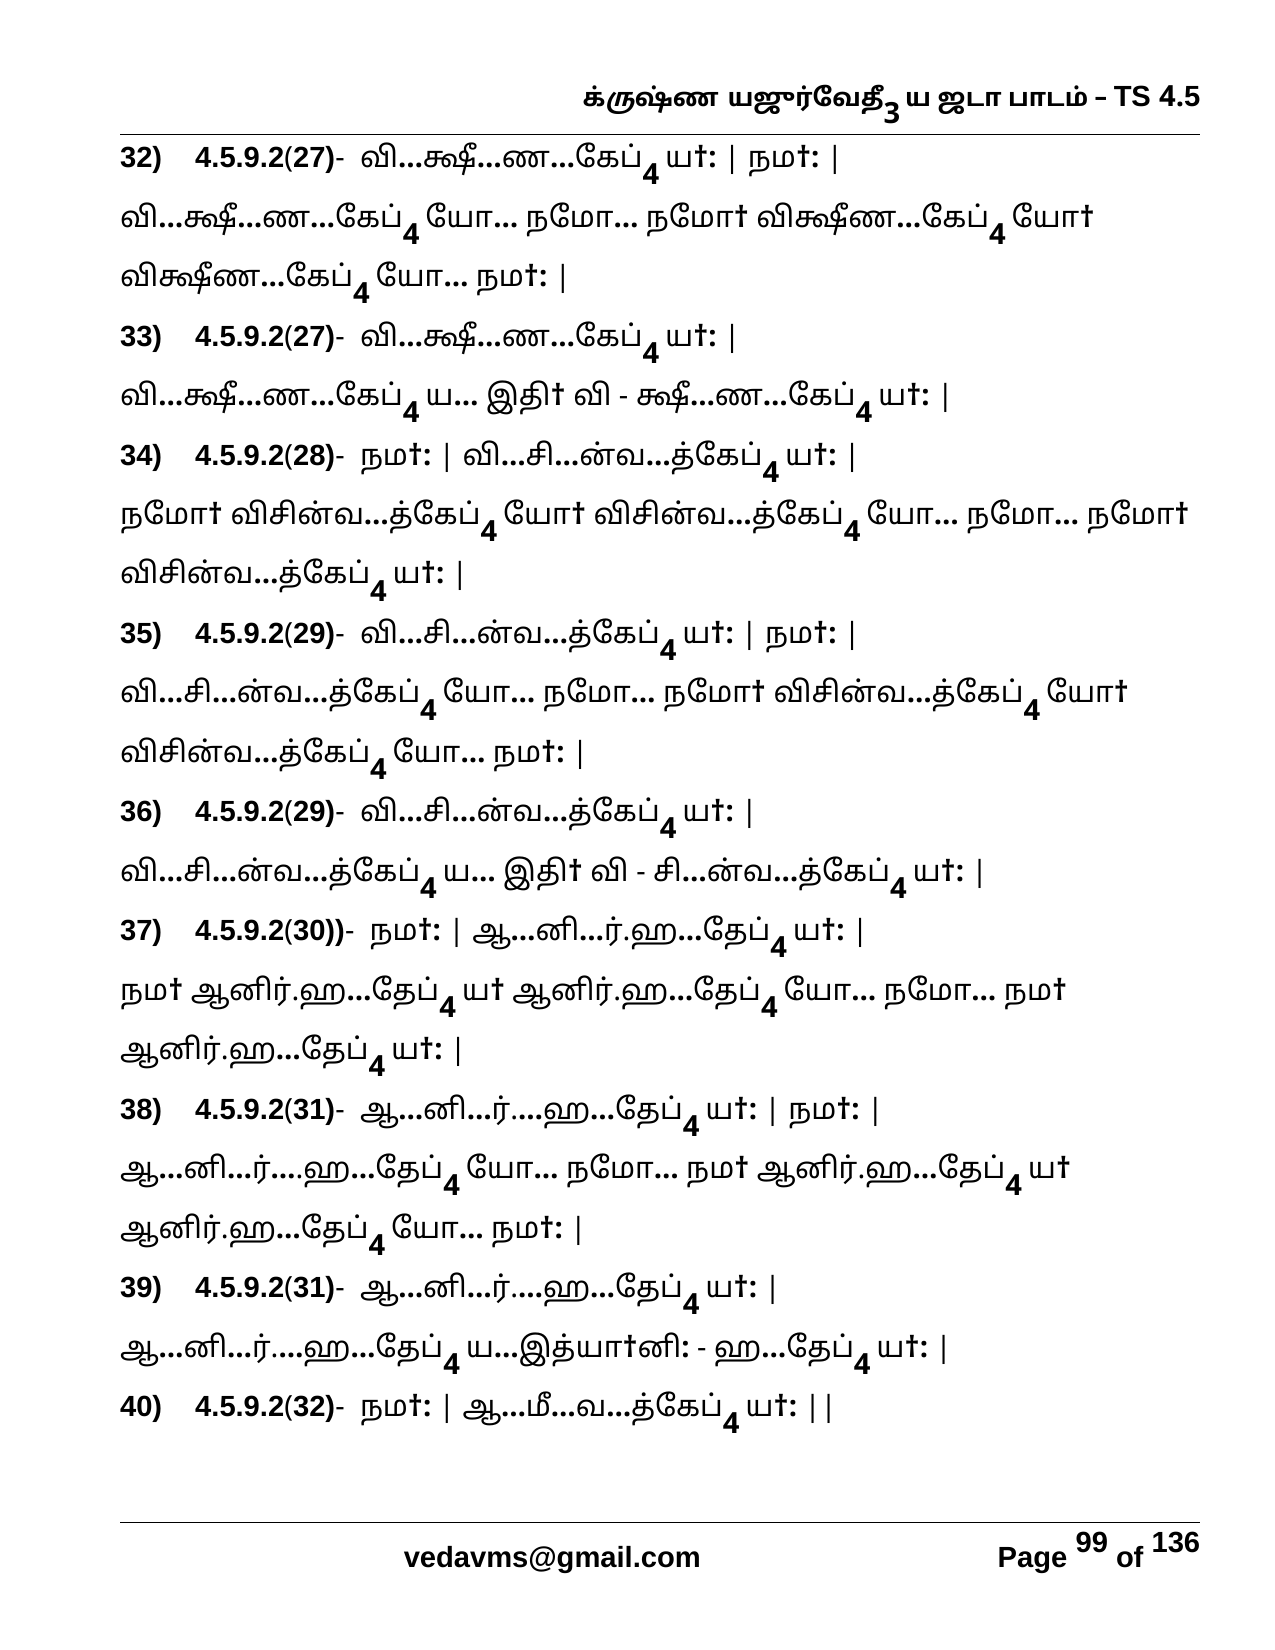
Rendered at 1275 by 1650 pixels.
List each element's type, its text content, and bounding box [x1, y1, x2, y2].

text நமோ† விசின்வ…த்கேப்4யோ† விசின்வ…த்கேப்4யோ… நமோ… நமோ† விசின்வ…த்கேப்4ய†: | [120, 493, 1200, 609]
text ஆ…னி…ர்.…ஹ…தேப்4ய…இத்யா†னி: - ஹ…தேப்4ய†: | [120, 1326, 1200, 1383]
text 40) 4.5.9.2(32)- நம†: | ஆ…மீ…வ…த்கேப்4ய†: || [120, 1386, 1200, 1442]
text வி…க்ஷீ…ண…கேப்4யோ… நமோ… நமோ† விக்ஷீண…கேப்4யோ† விக்ஷீண…கேப்4யோ… நம†: | [120, 196, 1200, 312]
text 39) 4.5.9.2(31)- ஆ…னி…ர்.…ஹ…தேப்4ய†: | [120, 1267, 1200, 1323]
text வி…சி…ன்வ…த்கேப்4ய… இதி† வி - சி…ன்வ…த்கேப்4ய†: | [120, 850, 1200, 907]
text 35) 4.5.9.2(29)- வி…சி…ன்வ…த்கேப்4ய†: | நம†: | [120, 612, 1200, 669]
text 38) 4.5.9.2(31)- ஆ…னி…ர்.…ஹ…தேப்4ய†: | நம†: | [120, 1088, 1200, 1145]
text 37) 4.5.9.2(30))- நம†: | ஆ…னி…ர்.ஹ…தேப்4ய†: | [120, 910, 1200, 966]
text வி…க்ஷீ…ண…கேப்4ய… இதி† வி - க்ஷீ…ண…கேப்4ய†: | [120, 374, 1200, 431]
text 32) 4.5.9.2(27)- வி…க்ஷீ…ண…கேப்4ய†: | நம†: | [120, 136, 1200, 193]
text ஆ…னி…ர்….ஹ…தேப்4யோ… நமோ… நம† ஆனிர்.ஹ…தேப்4ய† ஆனிர்.ஹ…தேப்4யோ… நம†: | [120, 1148, 1200, 1264]
text 36) 4.5.9.2(29)- வி…சி…ன்வ…த்கேப்4ய†: | [120, 791, 1200, 847]
text 34) 4.5.9.2(28)- நம†: | வி…சி…ன்வ…த்கேப்4ய†: | [120, 434, 1200, 491]
text நம† ஆனிர்.ஹ…தேப்4ய† ஆனிர்.ஹ…தேப்4யோ… நமோ… நம† ஆனிர்.ஹ…தேப்4ய†: | [120, 969, 1200, 1085]
text 33) 4.5.9.2(27)- வி…க்ஷீ…ண…கேப்4ய†: | [120, 315, 1200, 372]
text வி…சி…ன்வ…த்கேப்4யோ… நமோ… நமோ† விசின்வ…த்கேப்4யோ† விசின்வ…த்கேப்4யோ… நம†: | [120, 672, 1200, 788]
